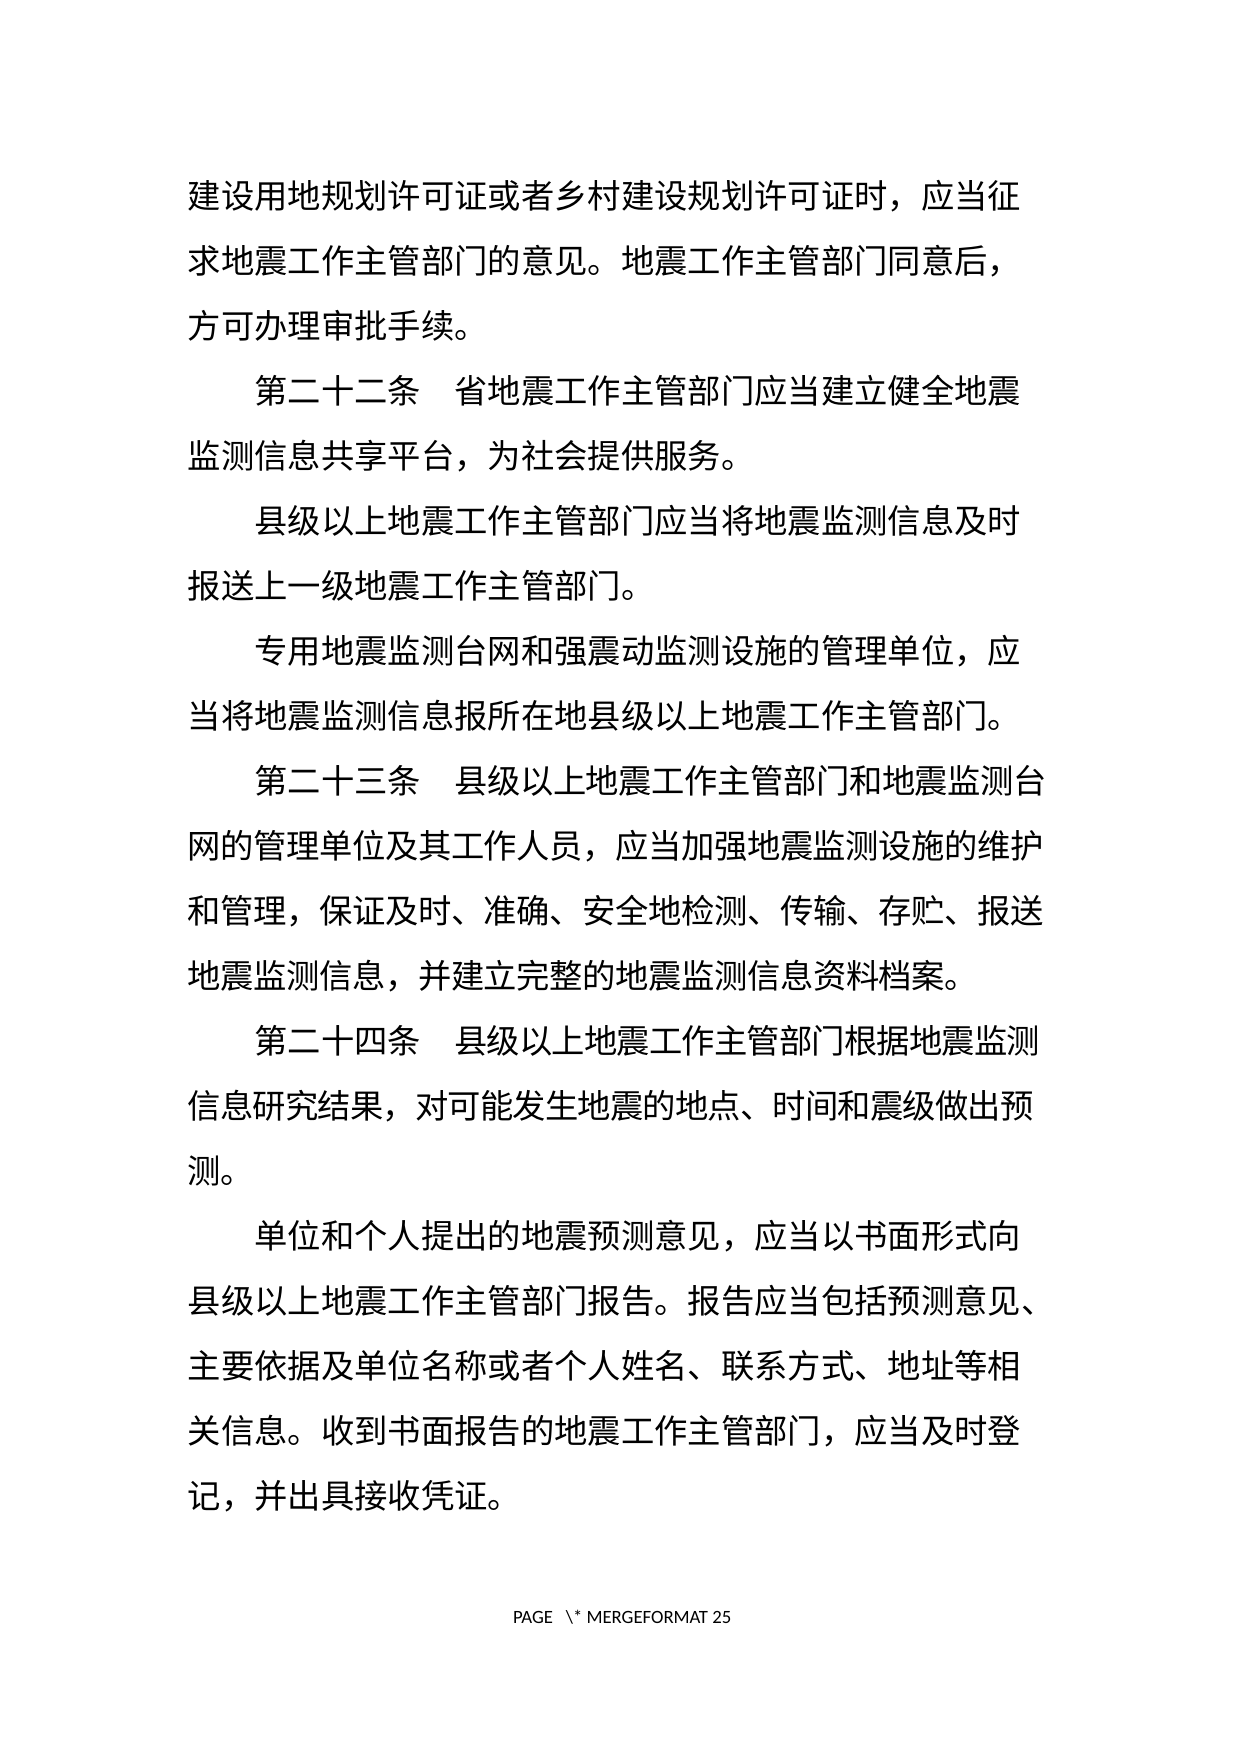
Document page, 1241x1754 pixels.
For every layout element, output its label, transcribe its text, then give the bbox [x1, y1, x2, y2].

text 第二十三条 县级以上地震工作主管部门和地震监测台网的管理单位及其工作人员，应当加强地震监测设施的维护和管理，保证及时、准确、安全地检测、传输、存贮、报送地震监测信息，并建立完整的地震监测信息资料档案。 [187, 747, 1053, 1007]
text 县级以上地震工作主管部门应当将地震监测信息及时报送上一级地震工作主管部门。 [187, 487, 1053, 617]
text 单位和个人提出的地震预测意见，应当以书面形式向县级以上地震工作主管部门报告。报告应当包括预测意见、主要依据及单位名称或者个人姓名、联系方式、地址等相关信息。收到书面报告的地震工作主管部门，应当及时登记，并出具接收凭证。 [187, 1202, 1053, 1527]
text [187, 162, 1053, 357]
text 第二十四条 县级以上地震工作主管部门根据地震监测信息研究结果，对可能发生地震的地点、时间和震级做出预测。 [187, 1007, 1053, 1202]
text 专用地震监测台网和强震动监测设施的管理单位，应当将地震监测信息报所在地县级以上地震工作主管部门。 [187, 617, 1053, 747]
text 第二十二条 省地震工作主管部门应当建立健全地震监测信息共享平台，为社会提供服务。 [187, 357, 1053, 487]
